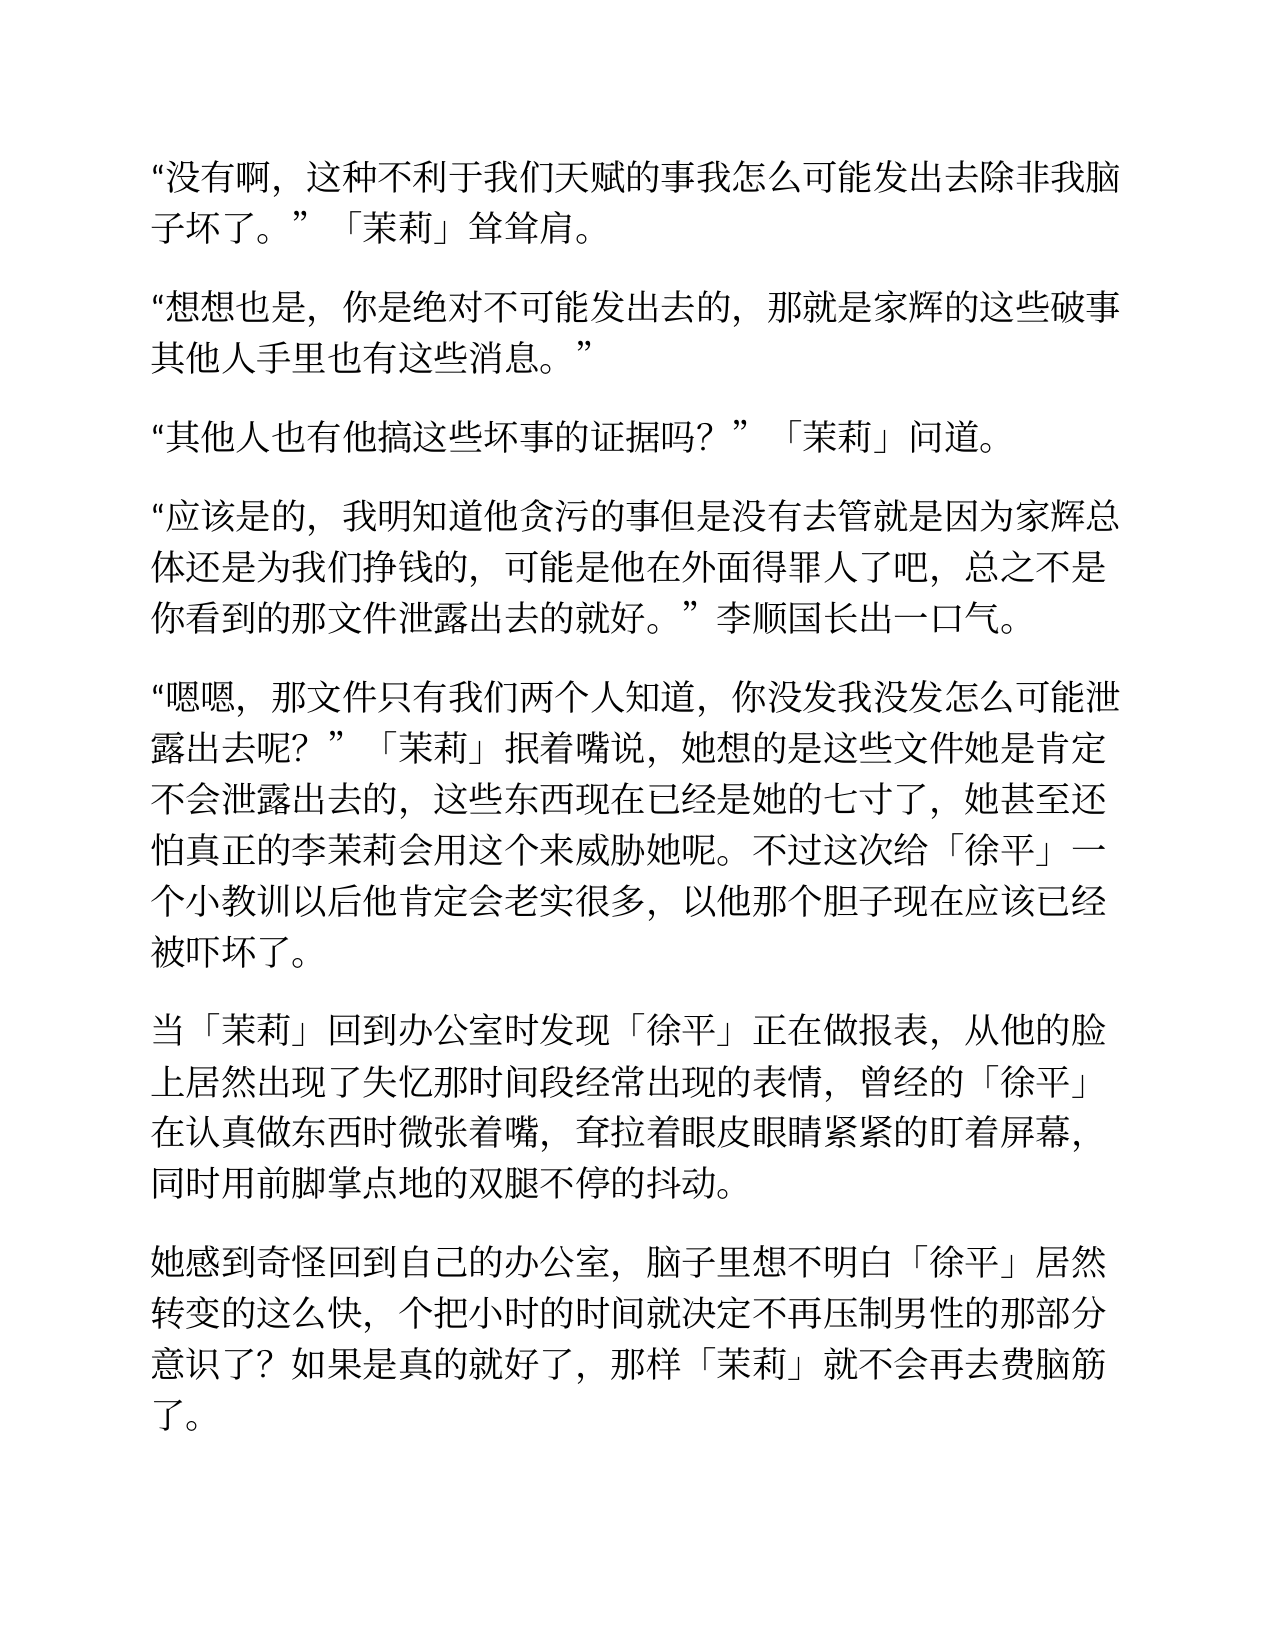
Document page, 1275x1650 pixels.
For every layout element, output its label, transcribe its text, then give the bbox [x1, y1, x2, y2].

text “应该是的，我明知道他贪污的事但是没有去管就是因为家辉总体还是为我们挣钱的，可能是他在外面得罪人了吧，总之不是你看到的那文件泄露出去的就好。”李顺国长出一口气。 [150, 489, 1125, 642]
text 她感到奇怪回到自己的办公室，脑子里想不明白「徐平」居然转变的这么快，个把小时的时间就决定不再压制男性的那部分意识了？如果是真的就好了，那样「茉莉」就不会再去费脑筋了。 [150, 1235, 1125, 1439]
text “其他人也有他搞这些坏事的证据吗？”「茉莉」问道。 [150, 410, 1125, 461]
text “没有啊，这种不利于我们天赋的事我怎么可能发出去除非我脑子坏了。”「茉莉」耸耸肩。 [150, 150, 1125, 252]
text “想想也是，你是绝对不可能发出去的，那就是家辉的这些破事其他人手里也有这些消息。” [150, 280, 1125, 382]
text “嗯嗯，那文件只有我们两个人知道，你没发我没发怎么可能泄露出去呢？”「茉莉」抿着嘴说，她想的是这些文件她是肯定不会泄露出去的，这些东西现在已经是她的七寸了，她甚至还怕真正的李茉莉会用这个来威胁她呢。不过这次给「徐平」一个小教训以后他肯定会老实很多，以他那个胆子现在应该已经被吓坏了。 [150, 669, 1125, 975]
text 当「茉莉」回到办公室时发现「徐平」正在做报表，从他的脸上居然出现了失忆那时间段经常出现的表情，曾经的「徐平」在认真做东西时微张着嘴，耷拉着眼皮眼睛紧紧的盯着屏幕，同时用前脚掌点地的双腿不停的抖动。 [150, 1003, 1125, 1207]
